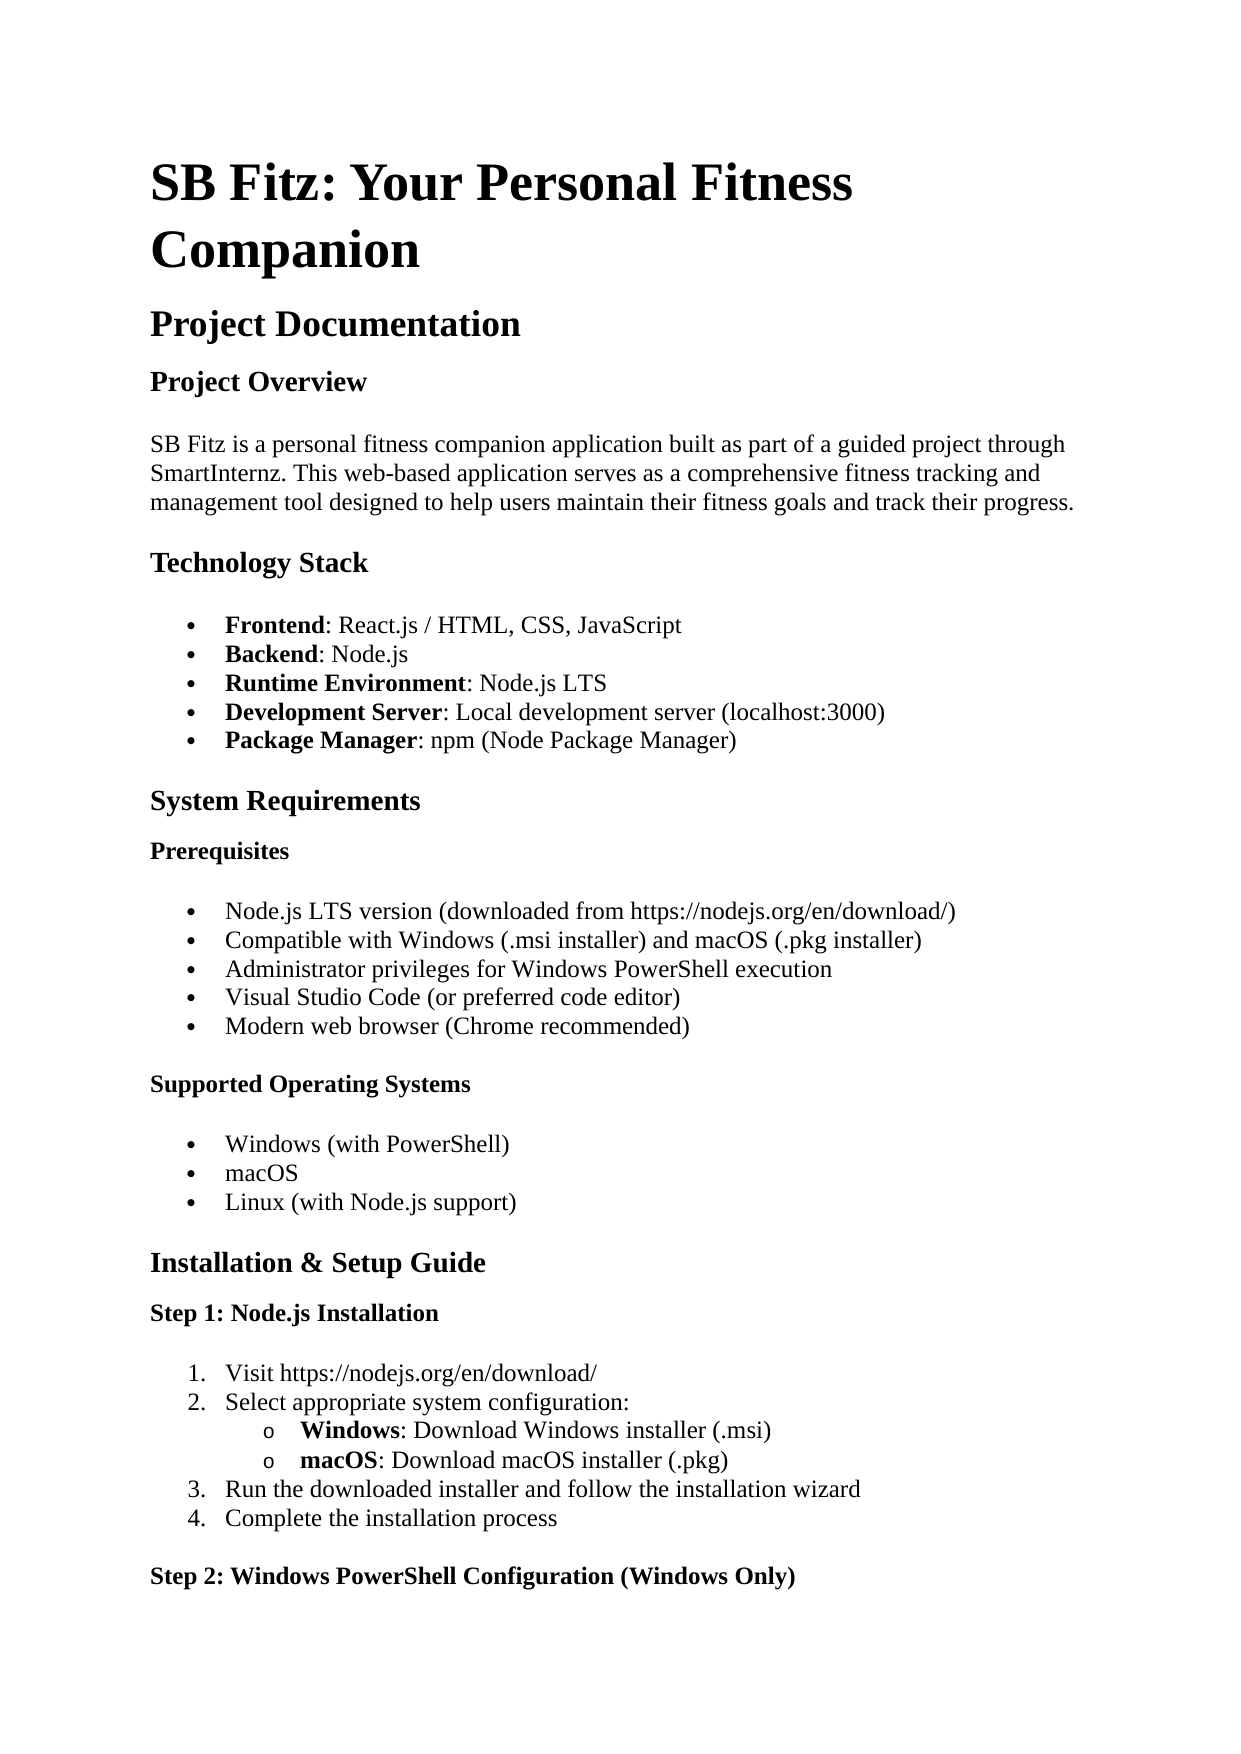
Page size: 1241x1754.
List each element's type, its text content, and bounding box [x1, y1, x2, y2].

list Backend: Node.js [187, 639, 1090, 668]
text Installation & Setup Guide [150, 1245, 1090, 1278]
list Compatible with Windows (.msi installer) and macOS (.pkg installer) [187, 925, 1090, 954]
text Prerequisites [150, 836, 1090, 865]
list Select appropriate system configuration: [187, 1387, 1090, 1415]
list Modern web browser (Chrome recommended) [187, 1011, 1090, 1040]
list Package Manager: npm (Node Package Manager) [187, 725, 1090, 754]
list Development Server: Local development server (localhost:3000) [187, 697, 1090, 725]
text Step 1: Node.js Installation [150, 1298, 1090, 1326]
list Complete the installation process [187, 1503, 1090, 1532]
text Supported Operating Systems [150, 1069, 1090, 1098]
list Frontend: React.js / HTML, CSS, JavaScript [187, 610, 1090, 639]
list Visit https://nodejs.org/en/download/ [187, 1358, 1090, 1387]
text Technology Stack [150, 545, 1090, 578]
text SB Fitz is a personal fitness companion application built as part of a guided project through SmartInternz. This web-based application serves as a comprehensive fitness tracking and management tool designed to help users maintain their fitness goals and track their progress. [150, 429, 1090, 516]
list Windows: Download Windows installer (.msi) [262, 1415, 1090, 1445]
list Visual Studio Code (or preferred code editor) [187, 982, 1090, 1011]
text System Requirements [150, 783, 1090, 817]
text Step 2: Windows PowerShell Configuration (Windows Only) [150, 1561, 1090, 1590]
list Runtime Environment: Node.js LTS [187, 668, 1090, 697]
list macOS: Download macOS installer (.pkg) [262, 1445, 1090, 1474]
list Administrator privileges for Windows PowerShell execution [187, 954, 1090, 982]
list macOS [187, 1158, 1090, 1187]
list Windows (with PowerShell) [187, 1129, 1090, 1158]
text Project Documentation [150, 301, 1090, 344]
list Run the downloaded installer and follow the installation wizard [187, 1474, 1090, 1503]
text SB Fitz: Your Personal Fitness Companion [150, 150, 1090, 279]
list Linux (with Node.js support) [187, 1187, 1090, 1216]
list Node.js LTS version (downloaded from https://nodejs.org/en/download/) [187, 896, 1090, 925]
text Project Overview [150, 364, 1090, 398]
